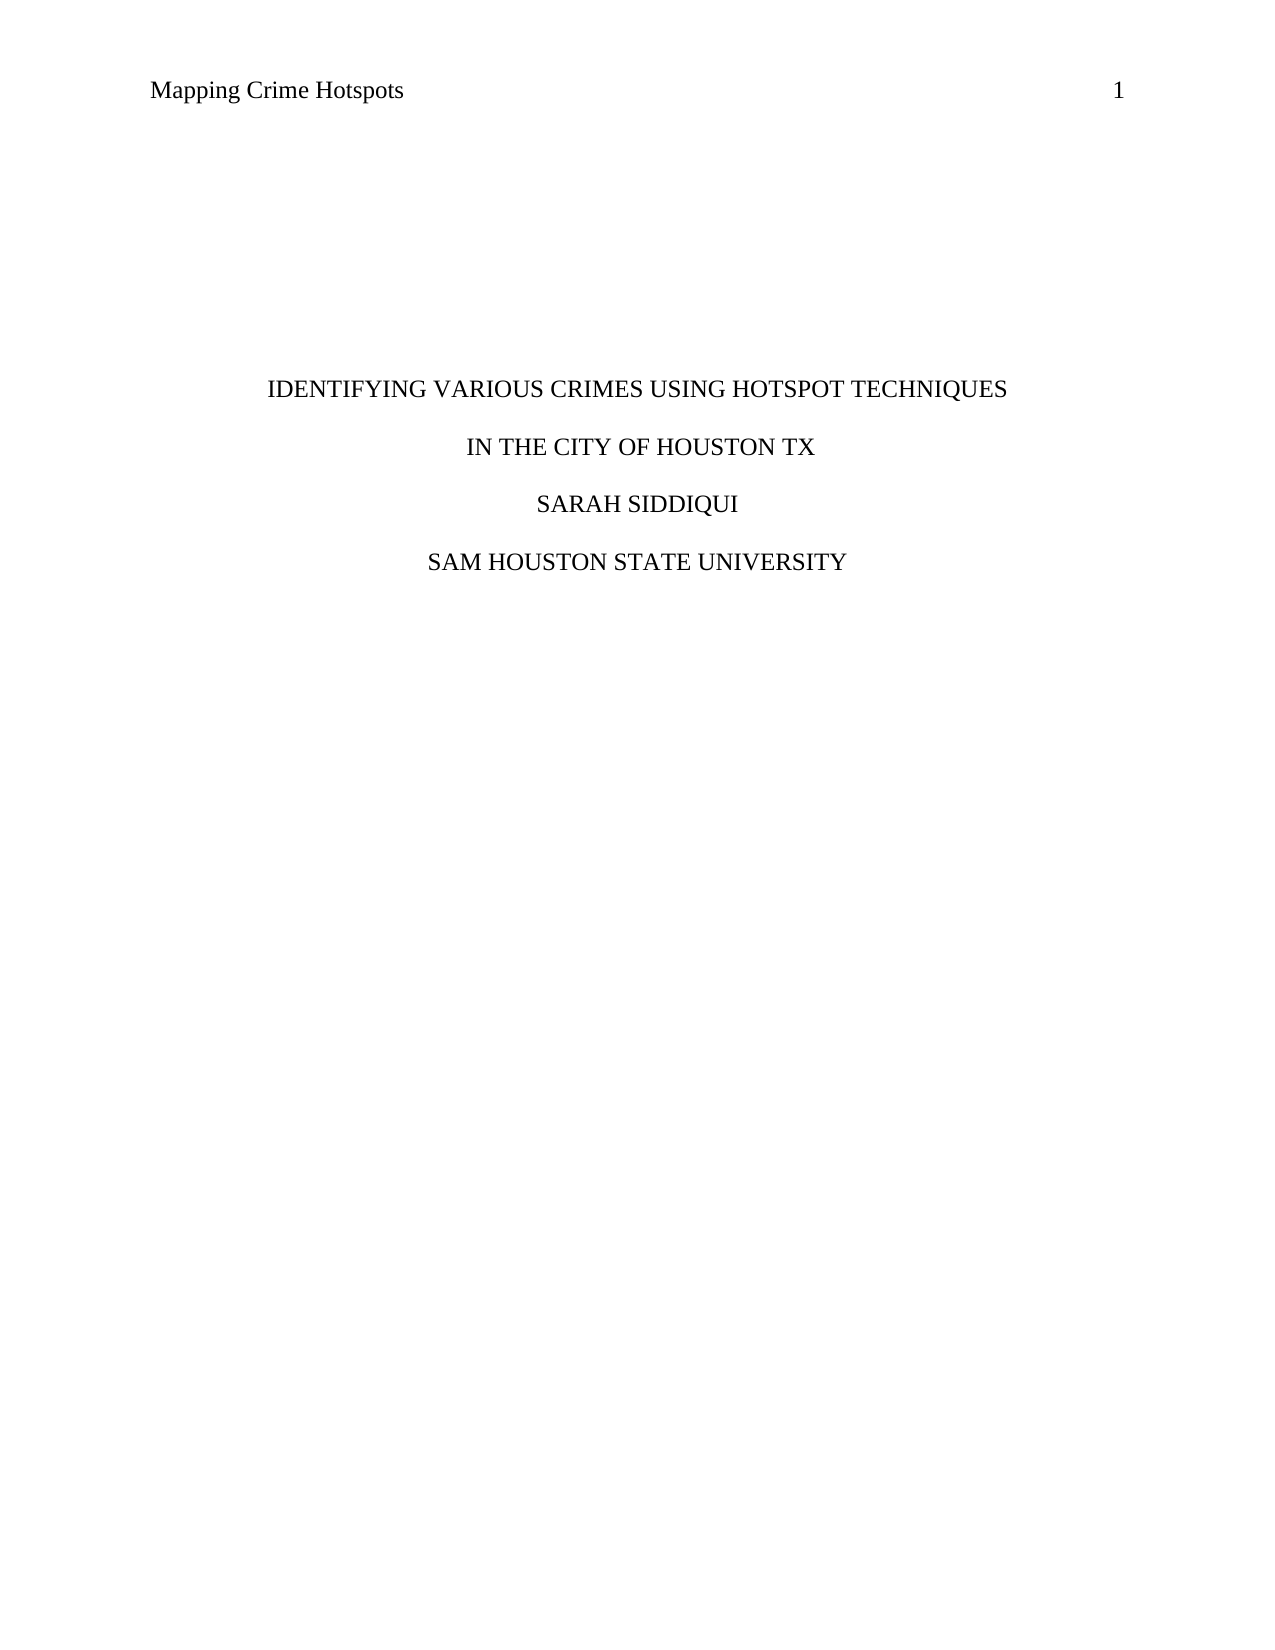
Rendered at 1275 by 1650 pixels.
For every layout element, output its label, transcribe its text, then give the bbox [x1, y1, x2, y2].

text SARAH SIDDIQUI [150, 489, 1125, 518]
text IDENTIFYING VARIOUS CRIMES USING HOTSPOT TECHNIQUES [150, 374, 1125, 403]
text SAM HOUSTON STATE UNIVERSITY [150, 547, 1125, 575]
text IN THE CITY OF HOUSTON TX [150, 432, 1125, 460]
